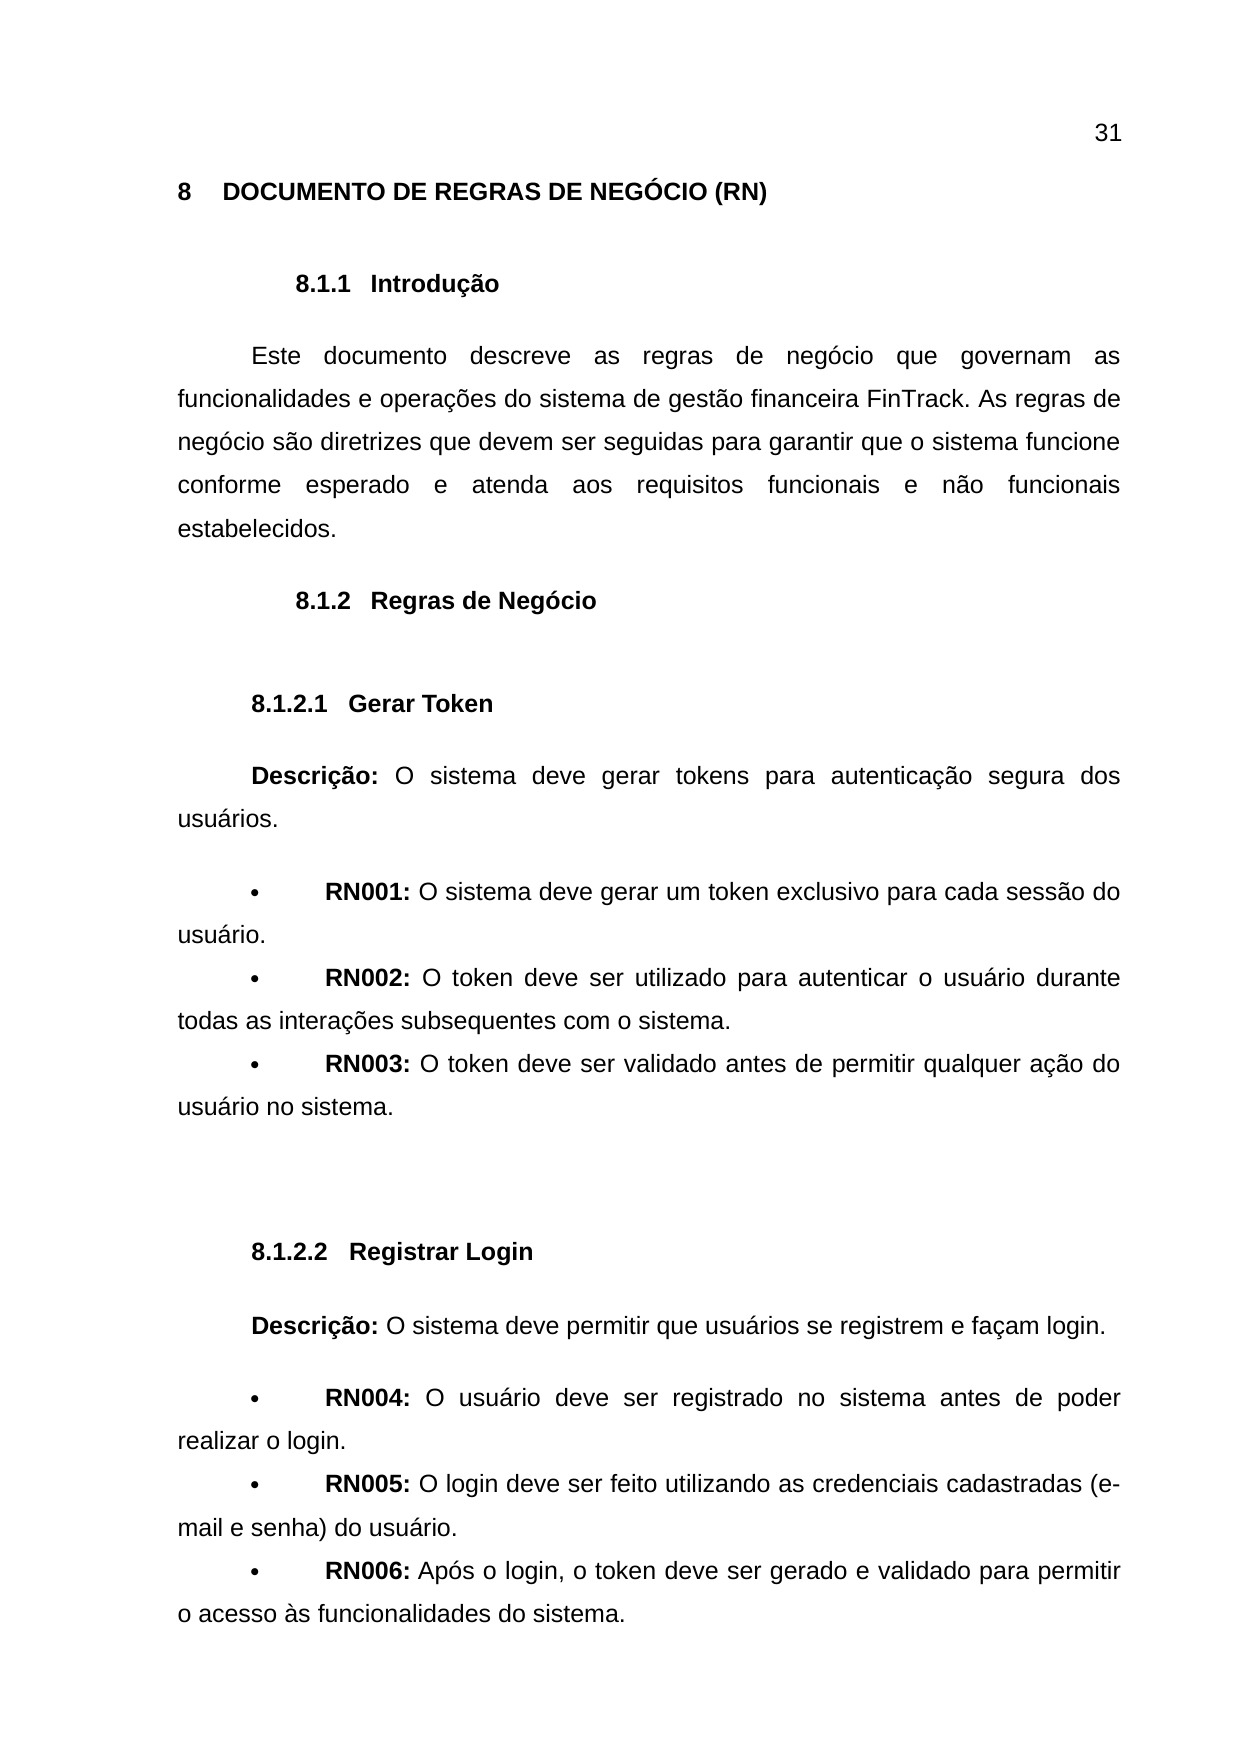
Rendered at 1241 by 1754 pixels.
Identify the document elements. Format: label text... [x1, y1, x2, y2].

subtitle Documento de Regras de Negócio (RN) [177, 177, 1122, 206]
list RN005: O login deve ser feito utilizando as credenciais cadastradas (e-mail e senha) do usuário. [177, 1469, 1122, 1541]
list RN006: Após o login, o token deve ser gerado e validado para permitir o acesso às funcionalidades do sistema. [177, 1556, 1122, 1627]
list RN003: O token deve ser validado antes de permitir qualquer ação do usuário no sistema. [177, 1049, 1122, 1121]
text Descrição: O sistema deve permitir que usuários se registrem e façam login. [177, 1311, 1122, 1339]
subtitle Gerar Token [251, 689, 1122, 718]
list RN001: O sistema deve gerar um token exclusivo para cada sessão do usuário. [177, 877, 1122, 948]
subtitle Registrar Login [251, 1237, 1122, 1266]
text Este documento descreve as regras de negócio que governam as funcionalidades e operações do sistema de gestão financeira FinTrack. As regras de negócio são diretrizes que devem ser seguidas para garantir que o sistema funcione conforme esperado e atenda aos requisitos funcionais e não funcionais estabelecidos. [177, 341, 1122, 542]
subtitle Introdução [295, 269, 1122, 298]
text Descrição: O sistema deve gerar tokens para autenticação segura dos usuários. [177, 761, 1122, 833]
list RN004: O usuário deve ser registrado no sistema antes de poder realizar o login. [177, 1383, 1122, 1455]
list RN002: O token deve ser utilizado para autenticar o usuário durante todas as interações subsequentes com o sistema. [177, 963, 1122, 1035]
subtitle Regras de Negócio [295, 586, 1122, 615]
